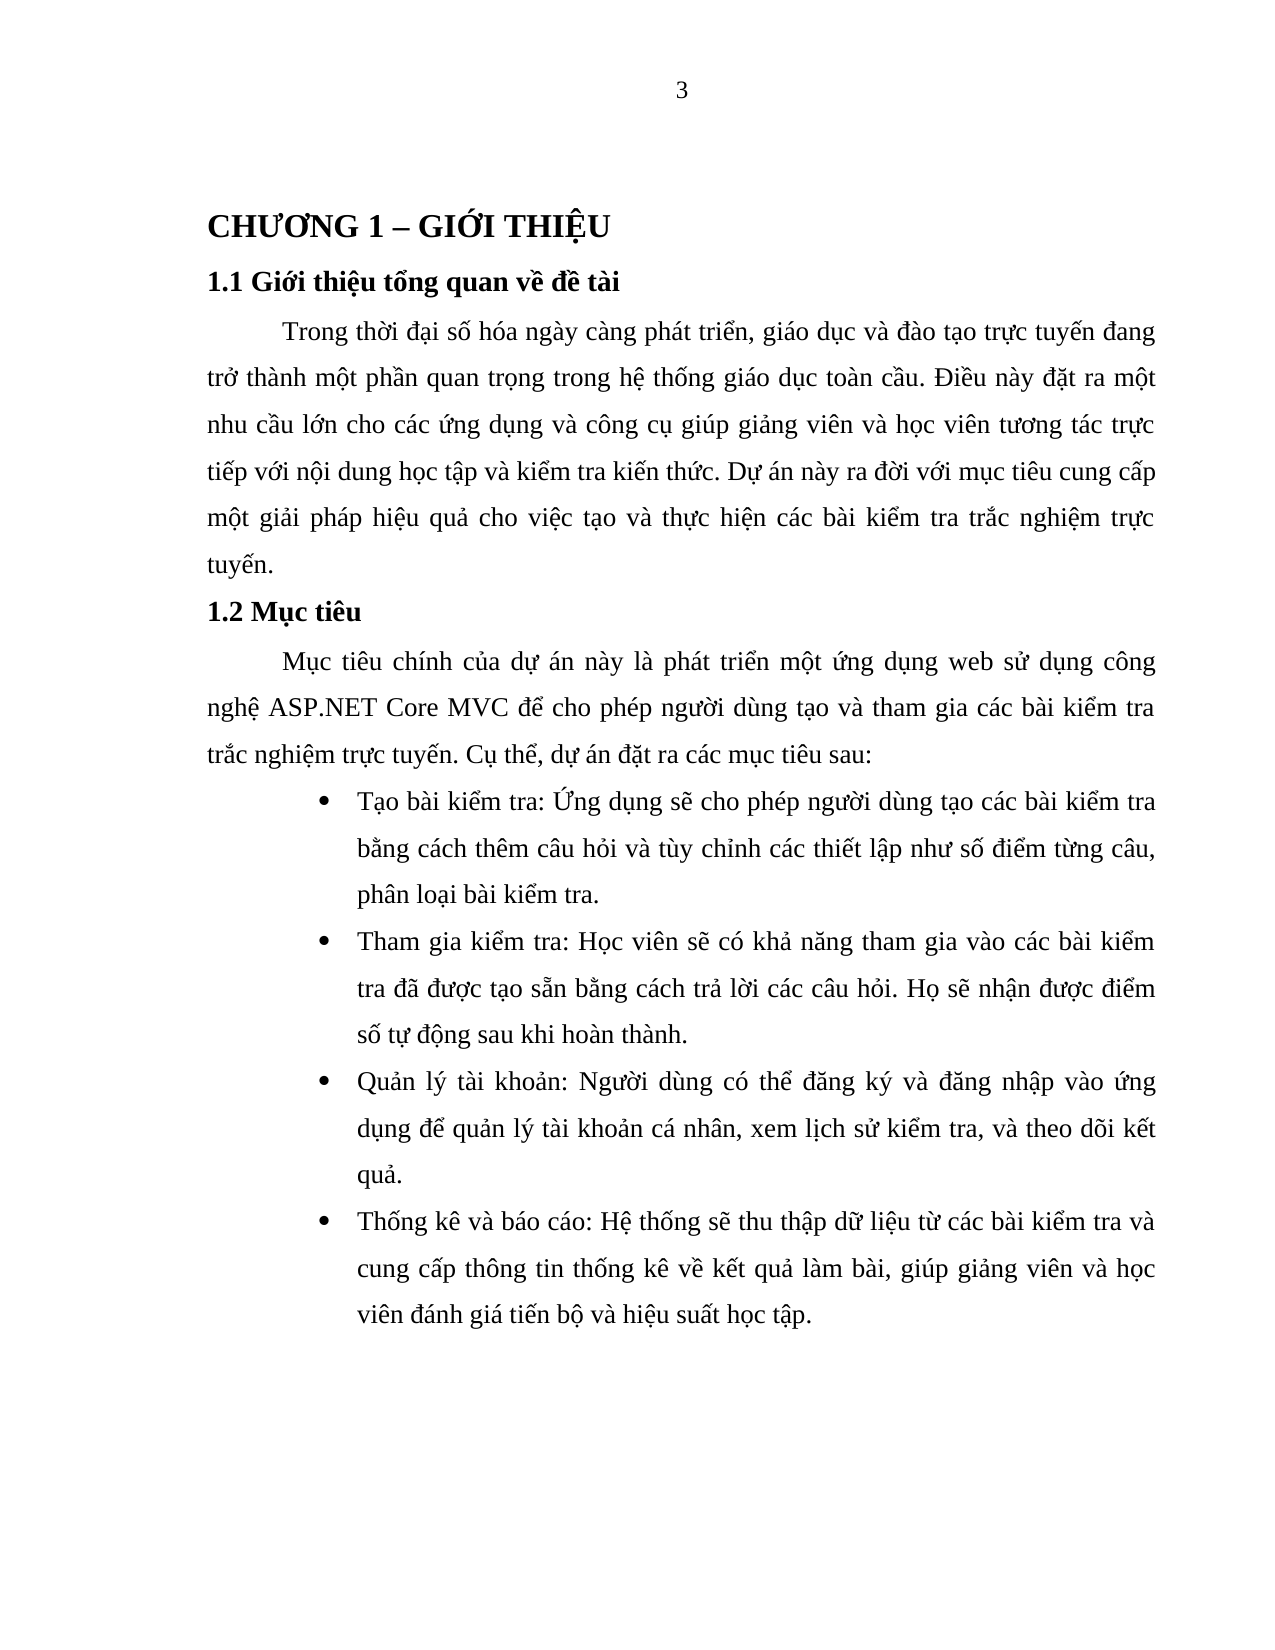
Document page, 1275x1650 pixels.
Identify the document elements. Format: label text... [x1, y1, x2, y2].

list Tham gia kiểm tra: Học viên sẽ có khả năng tham gia vào các bài kiểm tra đã được tạo sẵn bằng cách trả lời các câu hỏi. Họ sẽ nhận được điểm số tự động sau khi hoàn thành. [319, 925, 1157, 1049]
list Tạo bài kiểm tra: Ứng dụng sẽ cho phép người dùng tạo các bài kiểm tra bằng cách thêm câu hỏi và tùy chỉnh các thiết lập như số điểm từng câu, phân loại bài kiểm tra. [319, 785, 1157, 909]
list Giới thiệu tổng quan về đề tài [207, 264, 1157, 298]
list Quản lý tài khoản: Người dùng có thể đăng ký và đăng nhập vào ứng dụng để quản lý tài khoản cá nhân, xem lịch sử kiểm tra, và theo dõi kết quả. [319, 1065, 1157, 1190]
list Thống kê và báo cáo: Hệ thống sẽ thu thập dữ liệu từ các bài kiểm tra và cung cấp thông tin thống kê về kết quả làm bài, giúp giảng viên và học viên đánh giá tiến bộ và hiệu suất học tập. [319, 1205, 1157, 1330]
list Mục tiêu [207, 594, 1157, 628]
text CHƯƠNG 1 – GIỚI THIỆU [207, 207, 1157, 245]
text Trong thời đại số hóa ngày càng phát triển, giáo dục và đào tạo trực tuyến đang trở thành một phần quan trọng trong hệ thống giáo dục toàn cầu. Điều này đặt ra một nhu cầu lớn cho các ứng dụng và công cụ giúp giảng viên và học viên tương tác trực tiếp với nội dung học tập và kiểm tra kiến thức. Dự án này ra đời với mục tiêu cung cấp một giải pháp hiệu quả cho việc tạo và thực hiện các bài kiểm tra trắc nghiệm trực tuyến. [207, 314, 1157, 579]
text Mục tiêu chính của dự án này là phát triển một ứng dụng web sử dụng công nghệ ASP.NET Core MVC để cho phép người dùng tạo và tham gia các bài kiểm tra trắc nghiệm trực tuyến. Cụ thể, dự án đặt ra các mục tiêu sau: [207, 645, 1157, 769]
